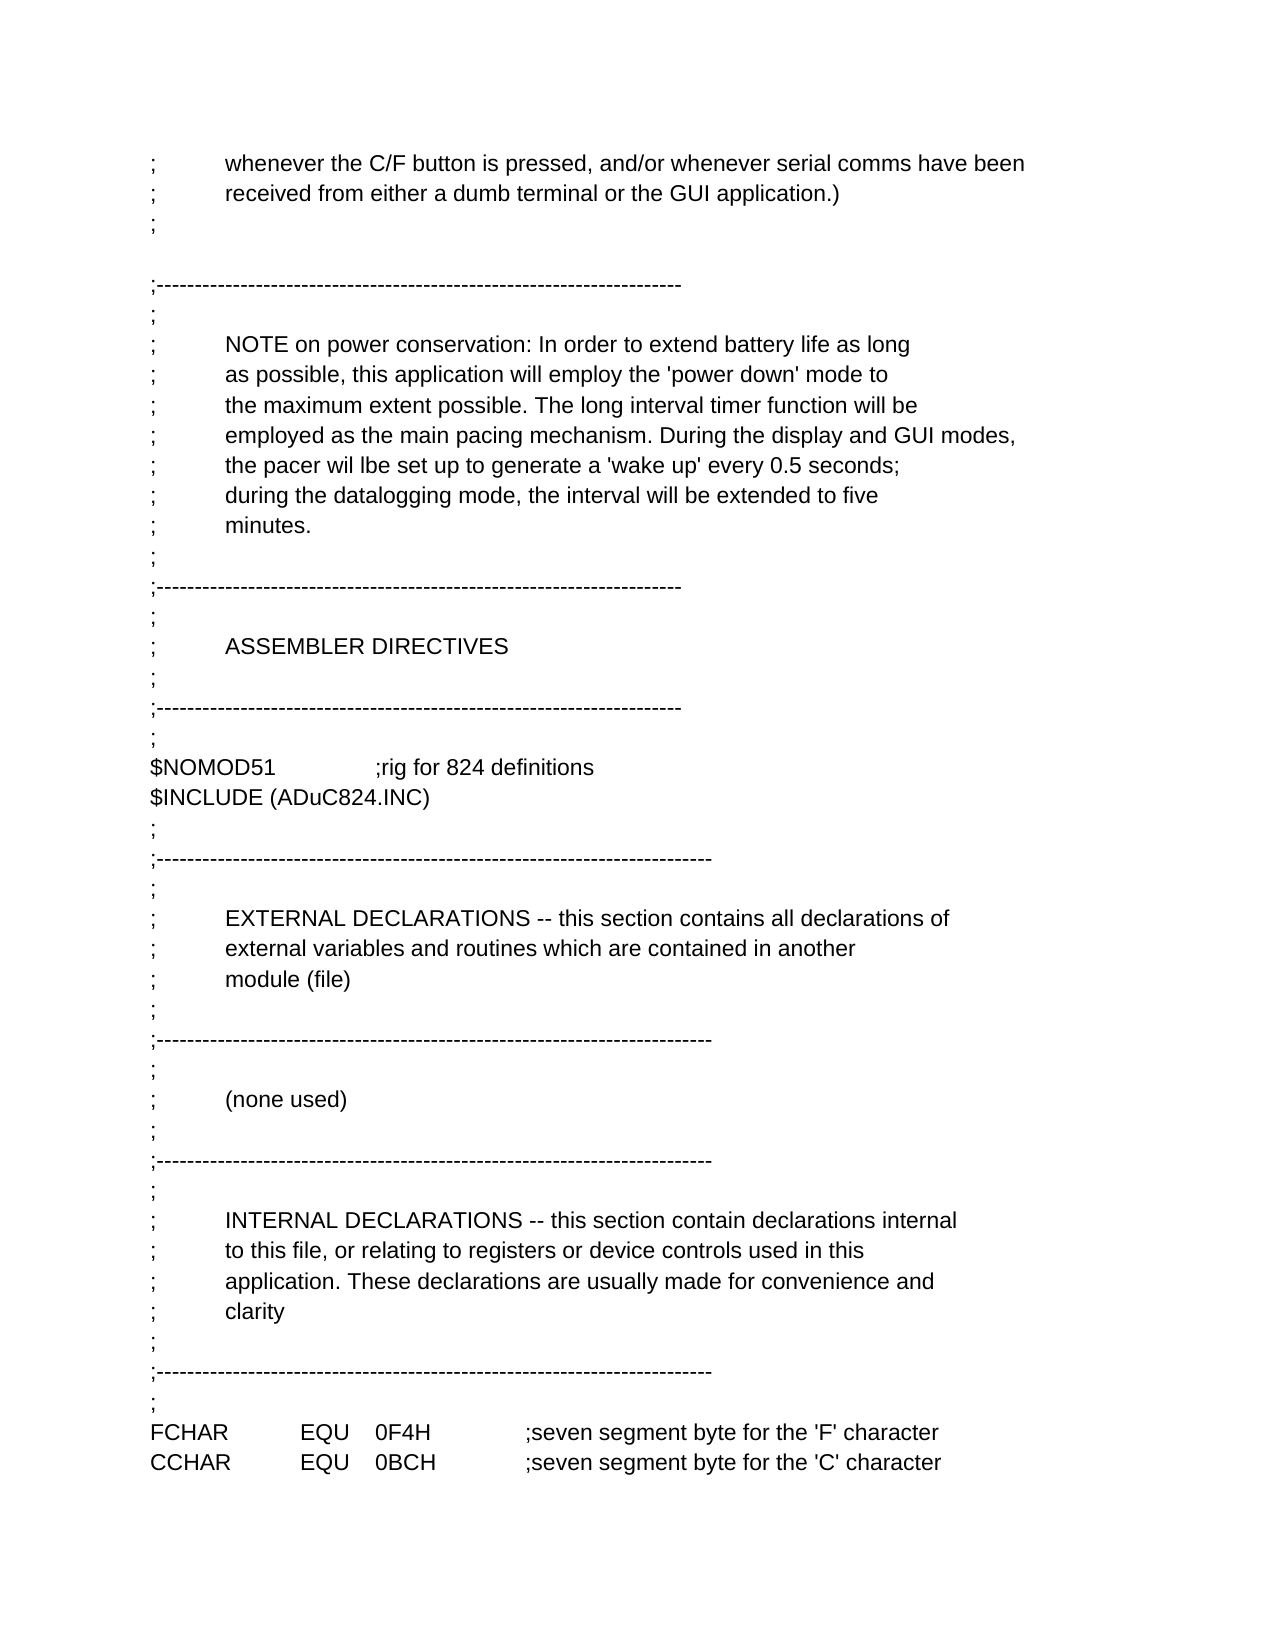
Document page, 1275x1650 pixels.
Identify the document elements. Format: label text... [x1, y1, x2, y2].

text ; [150, 1056, 1125, 1083]
text ; [150, 301, 1125, 327]
text ; [150, 1388, 1125, 1415]
text ; the pacer wil lbe set up to generate a 'wake up' every 0.5 seconds; [150, 452, 1125, 478]
text CCHAR EQU 0BCH ;seven segment byte for the 'C' character [150, 1449, 1125, 1475]
text ; employed as the main pacing mechanism. During the display and GUI modes, [150, 422, 1125, 448]
text ; NOTE on power conservation: In order to extend battery life as long [150, 331, 1125, 358]
text ; [150, 210, 1125, 237]
text ; the maximum extent possible. The long interval timer function will be [150, 392, 1125, 418]
text ; ASSEMBLER DIRECTIVES [150, 633, 1125, 660]
text ; [150, 875, 1125, 901]
text ; [150, 603, 1125, 629]
text ; [150, 996, 1125, 1022]
text ;--------------------------------------------------------------------- [150, 694, 1125, 720]
text ; external variables and routines which are contained in another [150, 935, 1125, 962]
text ; [150, 543, 1125, 569]
text ; module (file) [150, 966, 1125, 992]
text ;------------------------------------------------------------------------- [150, 1026, 1125, 1052]
text ; [150, 663, 1125, 690]
text ;------------------------------------------------------------------------- [150, 845, 1125, 871]
text $INCLUDE (ADuC824.INC) [150, 784, 1125, 811]
text ; [150, 1117, 1125, 1143]
text FCHAR EQU 0F4H ;seven segment byte for the 'F' character [150, 1419, 1125, 1445]
text ; (none used) [150, 1086, 1125, 1113]
text ; [150, 1177, 1125, 1203]
text ; clarity [150, 1298, 1125, 1324]
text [150, 1358, 1125, 1385]
text ; whenever the C/F button is pressed, and/or whenever serial comms have been [150, 150, 1125, 176]
text ;--------------------------------------------------------------------- [150, 271, 1125, 297]
text ; INTERNAL DECLARATIONS -- this section contain declarations internal [150, 1207, 1125, 1234]
text ; [150, 724, 1125, 750]
text ; during the datalogging mode, the interval will be extended to five [150, 482, 1125, 509]
text ;------------------------------------------------------------------------- [150, 1147, 1125, 1173]
text ; to this file, or relating to registers or device controls used in this [150, 1237, 1125, 1264]
text ; minutes. [150, 512, 1125, 539]
text ; EXTERNAL DECLARATIONS -- this section contains all declarations of [150, 905, 1125, 932]
text ; application. These declarations are usually made for convenience and [150, 1268, 1125, 1294]
text $NOMOD51 ;rig for 824 definitions [150, 754, 1125, 781]
text ; [150, 814, 1125, 841]
text ;--------------------------------------------------------------------- [150, 573, 1125, 599]
text ; as possible, this application will employ the 'power down' mode to [150, 361, 1125, 388]
text ; received from either a dumb terminal or the GUI application.) [150, 180, 1125, 207]
text ; [150, 1328, 1125, 1354]
